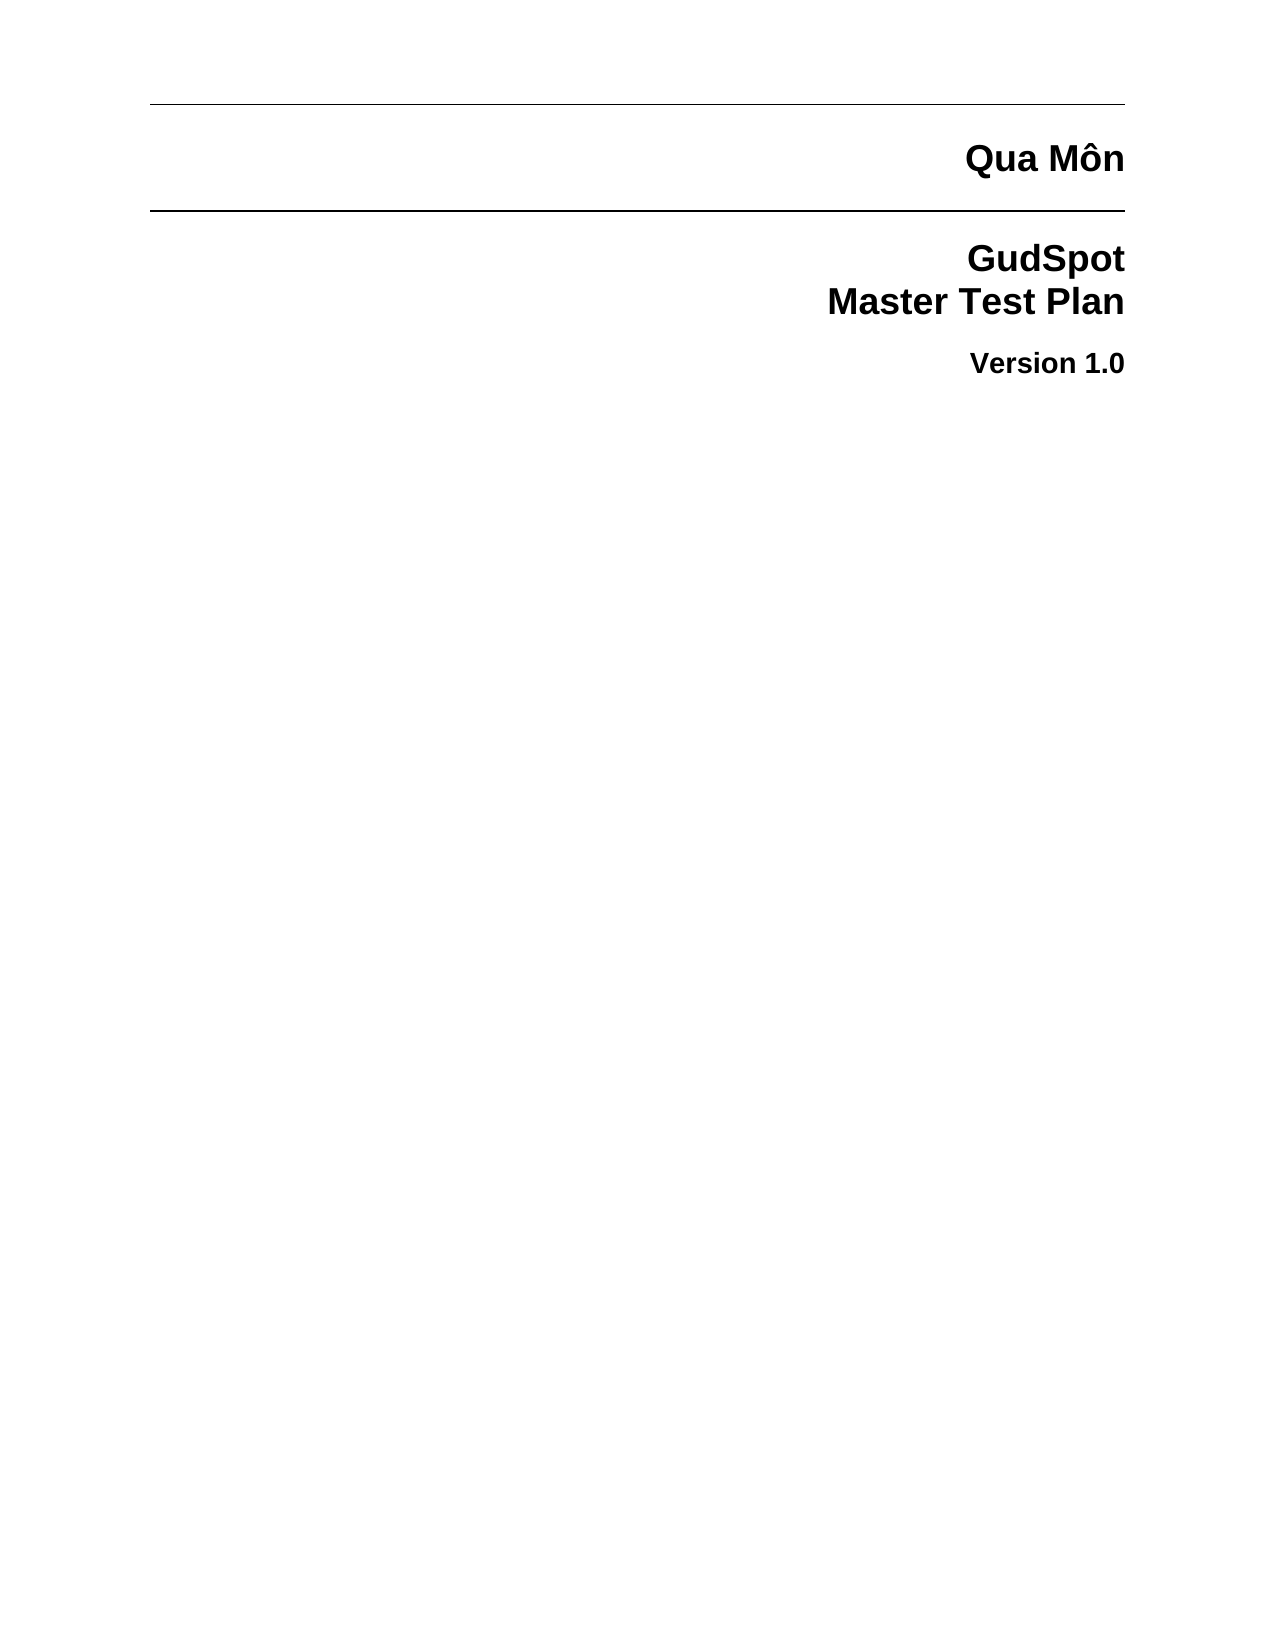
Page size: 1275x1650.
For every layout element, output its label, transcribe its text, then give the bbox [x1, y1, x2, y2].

title Master Test Plan [150, 279, 1125, 322]
title Version 1.0 [150, 346, 1125, 379]
text GudSpot [150, 236, 1125, 279]
